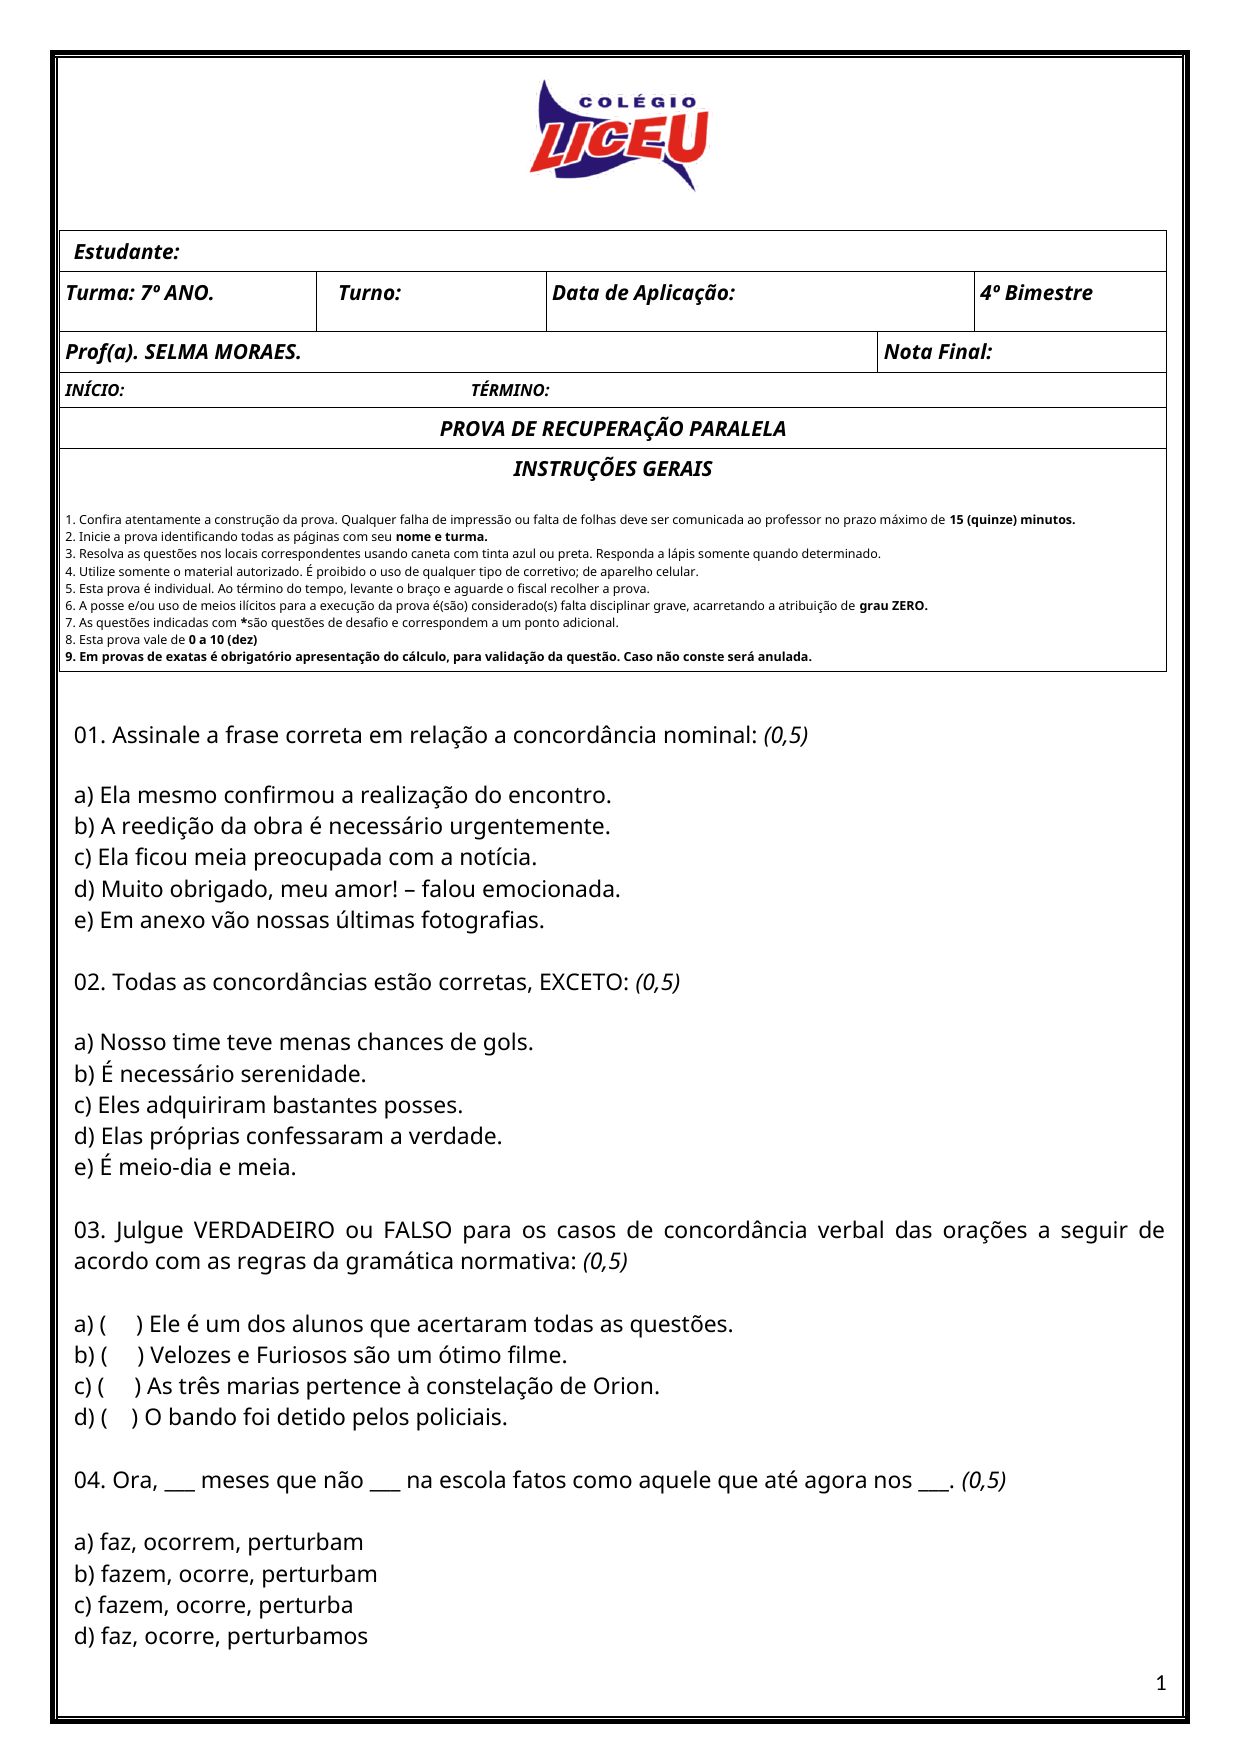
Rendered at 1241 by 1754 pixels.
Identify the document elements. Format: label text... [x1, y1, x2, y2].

text a) Nosso time teve menas chances de gols. b) É necessário serenidade. c) Eles adquiriram bastantes posses. d) Elas próprias confessaram a verdade. e) É meio-dia e meia. [74, 1026, 1167, 1183]
text a) faz, ocorrem, perturbam [74, 1526, 1167, 1558]
text b) fazem, ocorre, perturbam [74, 1558, 1167, 1589]
table_cell INSTRUÇÕES GERAIS 1. Confira atentamente a construção da prova. Qualquer falha de impressão ou falta de folhas deve ser comunicada ao professor no prazo máximo de 15 (quinze) minutos. 2. Inicie a prova identificando todas as páginas com seu nome e turma. 3. Resolva as questões nos locais correspondentes usando caneta com tinta azul ou preta. Responda a lápis somente quando determinado. 4. Utilize somente o material autorizado. É proibido o uso de qualquer tipo de corretivo; de aparelho celular. 5. Esta prova é individual. Ao término do tempo, levante o braço e aguarde o fiscal recolher a prova. 6. A posse e/ou uso de meios ilícitos para a execução da prova é(são) considerado(s) falta disciplinar grave, acarretando a atribuição de grau ZERO. 7. As questões indicadas com *são questões de desafio e correspondem a um ponto adicional. 8. Esta prova vale de 0 a 10 (dez) 9. Em provas de exatas é obrigatório apresentação do cálculo, para validação da questão. Caso não conste será anulada. [60, 449, 1166, 671]
text b) ( ) Velozes e Furiosos são um ótimo filme. [74, 1339, 1167, 1370]
text d) faz, ocorre, perturbamos [74, 1620, 1167, 1651]
text a) ( ) Ele é um dos alunos que acertaram todas as questões. [74, 1308, 1167, 1339]
text d) ( ) O bando foi detido pelos policiais. [74, 1401, 1167, 1433]
table_cell INÍCIO: TÉRMINO: [60, 373, 1166, 407]
table_cell Nota Final: [878, 332, 1166, 372]
picture [519, 70, 719, 196]
table_cell 4º Bimestre [975, 272, 1166, 331]
table_cell PROVA DE RECUPERAÇÃO PARALELA [60, 408, 1166, 448]
table_cell Turno: [317, 272, 546, 331]
table_header Estudante: [60, 231, 1166, 271]
table_cell Turma: 7º ANO. [60, 272, 316, 331]
text a) Ela mesmo confirmou a realização do encontro. b) A reedição da obra é necessário urgentemente. c) Ela ficou meia preocupada com a notícia. d) Muito obrigado, meu amor! – falou emocionada. e) Em anexo vão nossas últimas fotografias. [74, 779, 1167, 935]
text 01. Assinale a frase correta em relação a concordância nominal: (0,5) [74, 719, 1167, 779]
text c) ( ) As três marias pertence à constelação de Orion. [74, 1370, 1167, 1401]
text 03. Julgue VERDADEIRO ou FALSO para os casos de concordância verbal das orações a seguir de acordo com as regras da gramática normativa: (0,5) [74, 1214, 1167, 1276]
table_cell Data de Aplicação: [547, 272, 974, 331]
text 04. Ora, ___ meses que não ___ na escola fatos como aquele que até agora nos ___. (0,5) [74, 1464, 1167, 1495]
text c) fazem, ocorre, perturba [74, 1589, 1167, 1620]
table_cell Prof(a). SELMA MORAES. [60, 332, 877, 372]
text 02. Todas as concordâncias estão corretas, EXCETO: (0,5) [74, 966, 1167, 1026]
